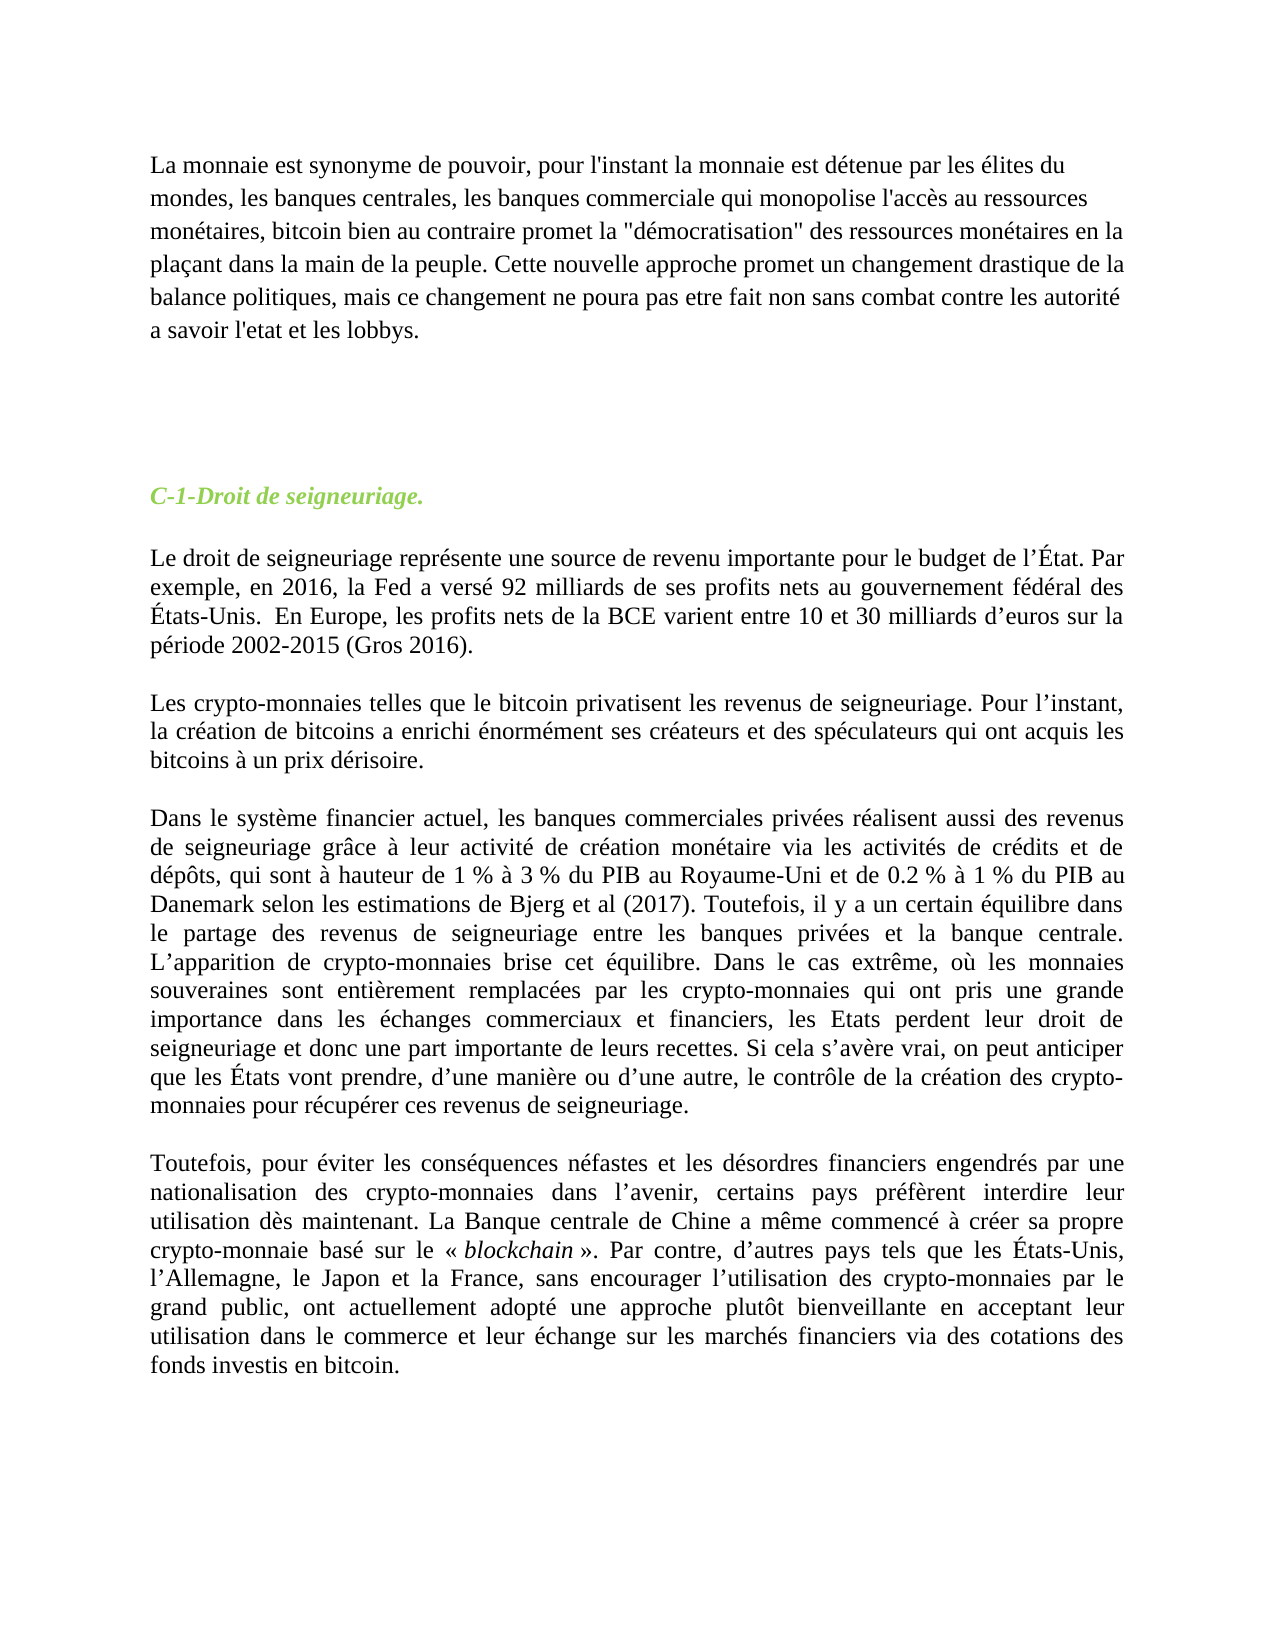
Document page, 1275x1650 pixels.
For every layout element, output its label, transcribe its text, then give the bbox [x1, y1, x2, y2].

text Le droit de seigneuriage représente une source de revenu importante pour le budget de l’État. Par exemple, en 2016, la Fed a versé 92 milliards de ses profits nets au gouvernement fédéral des États-Unis. En Europe, les profits nets de la BCE varient entre 10 et 30 milliards d’euros sur la période 2002-2015 (Gros 2016). [150, 543, 1125, 658]
text La monnaie est synonyme de pouvoir, pour l'instant la monnaie est détenue par les élites du mondes, les banques centrales, les banques commerciale qui monopolise l'accès au ressources monétaires, bitcoin bien au contraire promet la "démocratisation" des ressources monétaires en la plaçant dans la main de la peuple. Cette nouvelle approche promet un changement drastique de la balance politiques, mais ce changement ne poura pas etre fait non sans combat contre les autorité a savoir l'etat et les lobbys. [150, 150, 1125, 344]
subtitle C-1-Droit de seigneuriage. [150, 481, 1125, 510]
text Les crypto-monnaies telles que le bitcoin privatisent les revenus de seigneuriage. Pour l’instant, la création de bitcoins a enrichi énormément ses créateurs et des spéculateurs qui ont acquis les bitcoins à un prix dérisoire. [150, 688, 1125, 774]
text Dans le système financier actuel, les banques commerciales privées réalisent aussi des revenus de seigneuriage grâce à leur activité de création monétaire via les activités de crédits et de dépôts, qui sont à hauteur de 1 % à 3 % du PIB au Royaume-Uni et de 0.2 % à 1 % du PIB au Danemark selon les estimations de Bjerg et al (2017). Toutefois, il y a un certain équilibre dans le partage des revenus de seigneuriage entre les banques privées et la banque centrale. L’apparition de crypto-monnaies brise cet équilibre. Dans le cas extrême, où les monnaies souveraines sont entièrement remplacées par les crypto-monnaies qui ont pris une grande importance dans les échanges commerciaux et financiers, les Etats perdent leur droit de seigneuriage et donc une part importante de leurs recettes. Si cela s’avère vrai, on peut anticiper que les États vont prendre, d’une manière ou d’une autre, le contrôle de la création des crypto-monnaies pour récupérer ces revenus de seigneuriage. [150, 803, 1125, 1119]
